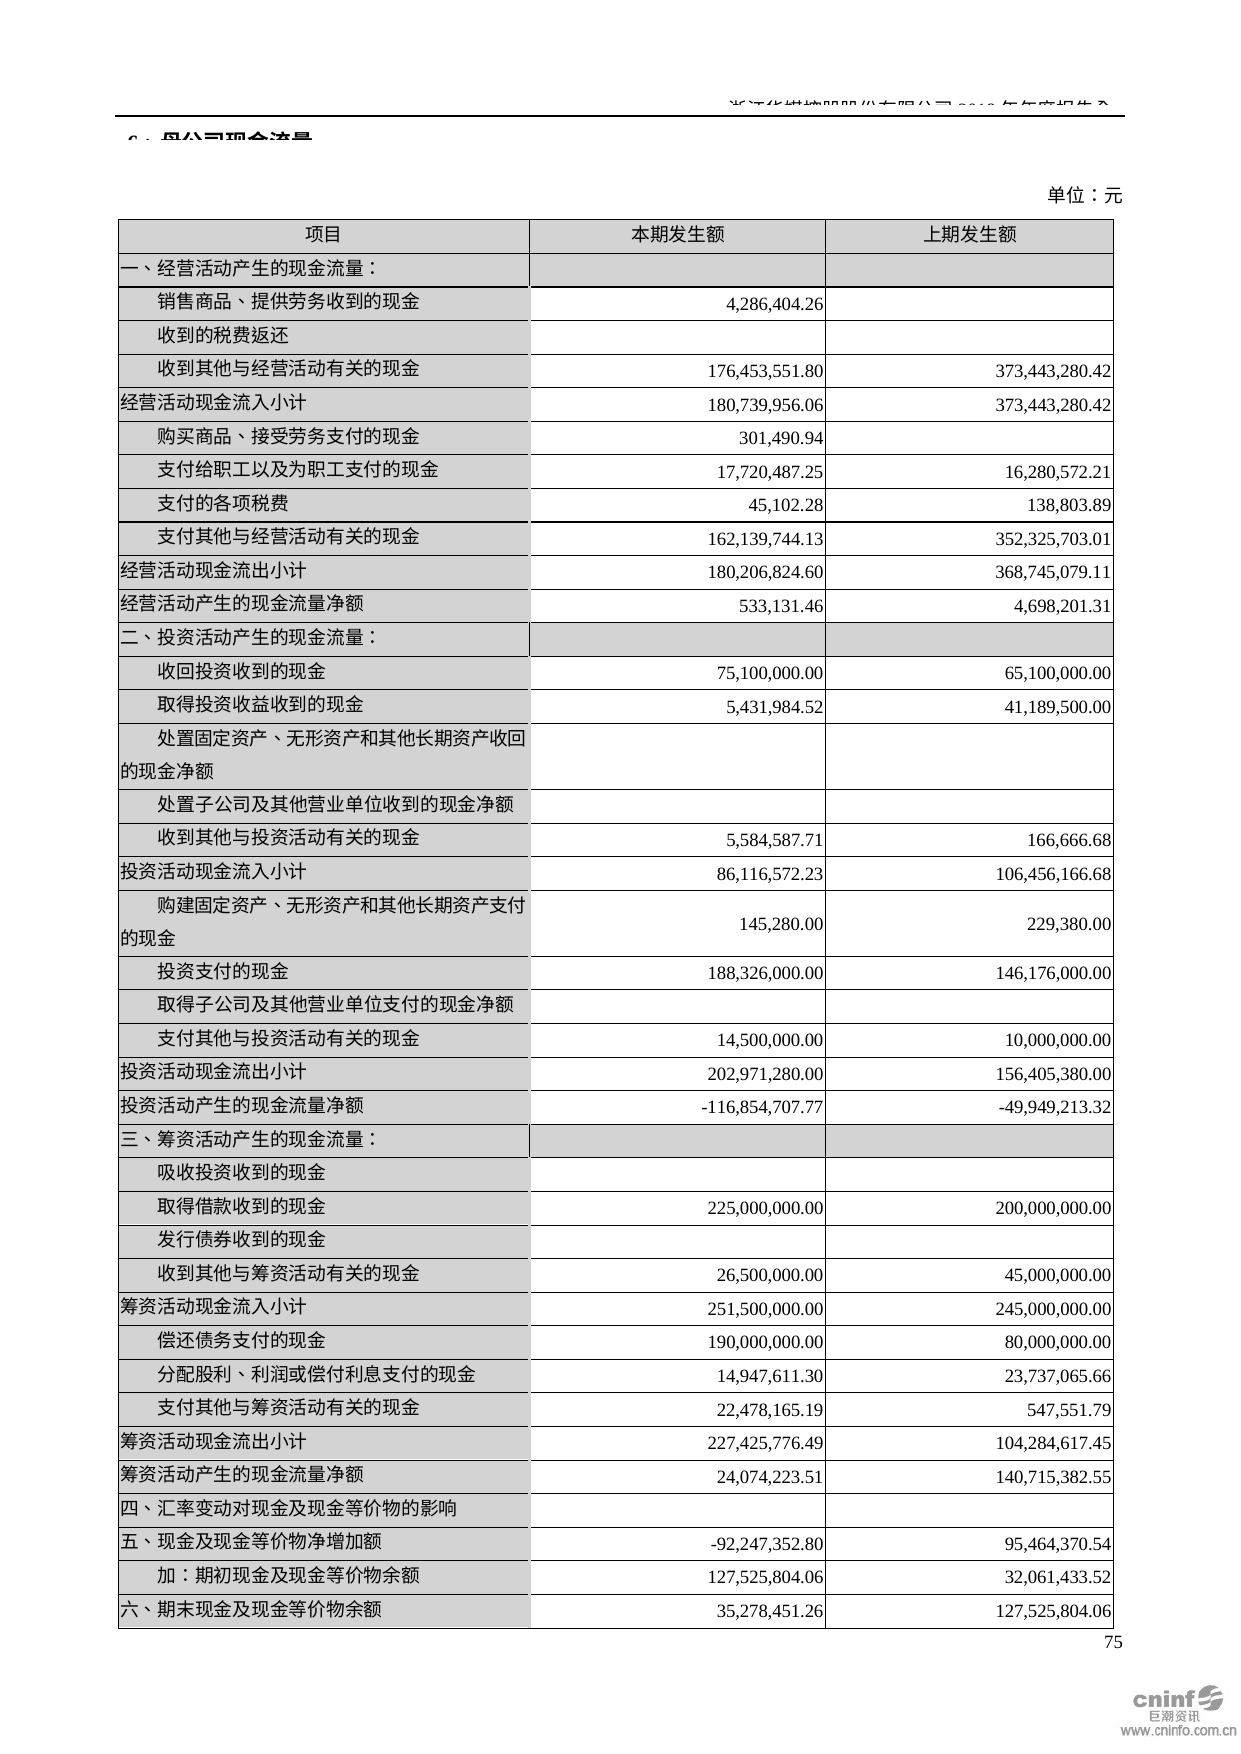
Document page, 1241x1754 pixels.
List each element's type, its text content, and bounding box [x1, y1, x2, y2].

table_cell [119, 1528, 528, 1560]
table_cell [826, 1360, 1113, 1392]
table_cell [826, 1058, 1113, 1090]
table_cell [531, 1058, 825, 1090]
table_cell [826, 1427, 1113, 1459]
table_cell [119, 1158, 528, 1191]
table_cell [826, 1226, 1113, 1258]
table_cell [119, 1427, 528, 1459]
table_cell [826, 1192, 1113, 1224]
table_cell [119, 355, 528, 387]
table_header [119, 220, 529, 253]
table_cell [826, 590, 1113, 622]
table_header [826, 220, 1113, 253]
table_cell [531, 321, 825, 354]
text 75 [102, 1631, 1122, 1652]
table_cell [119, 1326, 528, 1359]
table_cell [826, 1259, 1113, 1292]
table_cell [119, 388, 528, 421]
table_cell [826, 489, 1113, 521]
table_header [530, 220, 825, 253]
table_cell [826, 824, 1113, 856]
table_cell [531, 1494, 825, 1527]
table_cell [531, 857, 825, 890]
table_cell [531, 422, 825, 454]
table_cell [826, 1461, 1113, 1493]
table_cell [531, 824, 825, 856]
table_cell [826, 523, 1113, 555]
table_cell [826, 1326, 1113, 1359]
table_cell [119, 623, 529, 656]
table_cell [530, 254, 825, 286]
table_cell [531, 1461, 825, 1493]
text 单位：元 [102, 182, 1122, 208]
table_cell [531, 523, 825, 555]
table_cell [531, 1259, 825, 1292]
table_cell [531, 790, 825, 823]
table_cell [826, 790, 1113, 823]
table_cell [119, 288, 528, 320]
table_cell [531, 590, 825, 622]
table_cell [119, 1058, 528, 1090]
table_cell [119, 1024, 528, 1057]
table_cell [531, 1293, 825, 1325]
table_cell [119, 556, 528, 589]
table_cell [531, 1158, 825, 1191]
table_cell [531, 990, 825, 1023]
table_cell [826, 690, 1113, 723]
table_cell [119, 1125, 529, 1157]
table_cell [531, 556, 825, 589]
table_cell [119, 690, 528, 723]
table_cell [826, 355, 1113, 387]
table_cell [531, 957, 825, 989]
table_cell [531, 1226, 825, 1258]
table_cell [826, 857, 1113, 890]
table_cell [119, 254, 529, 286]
picture [1115, 1682, 1240, 1739]
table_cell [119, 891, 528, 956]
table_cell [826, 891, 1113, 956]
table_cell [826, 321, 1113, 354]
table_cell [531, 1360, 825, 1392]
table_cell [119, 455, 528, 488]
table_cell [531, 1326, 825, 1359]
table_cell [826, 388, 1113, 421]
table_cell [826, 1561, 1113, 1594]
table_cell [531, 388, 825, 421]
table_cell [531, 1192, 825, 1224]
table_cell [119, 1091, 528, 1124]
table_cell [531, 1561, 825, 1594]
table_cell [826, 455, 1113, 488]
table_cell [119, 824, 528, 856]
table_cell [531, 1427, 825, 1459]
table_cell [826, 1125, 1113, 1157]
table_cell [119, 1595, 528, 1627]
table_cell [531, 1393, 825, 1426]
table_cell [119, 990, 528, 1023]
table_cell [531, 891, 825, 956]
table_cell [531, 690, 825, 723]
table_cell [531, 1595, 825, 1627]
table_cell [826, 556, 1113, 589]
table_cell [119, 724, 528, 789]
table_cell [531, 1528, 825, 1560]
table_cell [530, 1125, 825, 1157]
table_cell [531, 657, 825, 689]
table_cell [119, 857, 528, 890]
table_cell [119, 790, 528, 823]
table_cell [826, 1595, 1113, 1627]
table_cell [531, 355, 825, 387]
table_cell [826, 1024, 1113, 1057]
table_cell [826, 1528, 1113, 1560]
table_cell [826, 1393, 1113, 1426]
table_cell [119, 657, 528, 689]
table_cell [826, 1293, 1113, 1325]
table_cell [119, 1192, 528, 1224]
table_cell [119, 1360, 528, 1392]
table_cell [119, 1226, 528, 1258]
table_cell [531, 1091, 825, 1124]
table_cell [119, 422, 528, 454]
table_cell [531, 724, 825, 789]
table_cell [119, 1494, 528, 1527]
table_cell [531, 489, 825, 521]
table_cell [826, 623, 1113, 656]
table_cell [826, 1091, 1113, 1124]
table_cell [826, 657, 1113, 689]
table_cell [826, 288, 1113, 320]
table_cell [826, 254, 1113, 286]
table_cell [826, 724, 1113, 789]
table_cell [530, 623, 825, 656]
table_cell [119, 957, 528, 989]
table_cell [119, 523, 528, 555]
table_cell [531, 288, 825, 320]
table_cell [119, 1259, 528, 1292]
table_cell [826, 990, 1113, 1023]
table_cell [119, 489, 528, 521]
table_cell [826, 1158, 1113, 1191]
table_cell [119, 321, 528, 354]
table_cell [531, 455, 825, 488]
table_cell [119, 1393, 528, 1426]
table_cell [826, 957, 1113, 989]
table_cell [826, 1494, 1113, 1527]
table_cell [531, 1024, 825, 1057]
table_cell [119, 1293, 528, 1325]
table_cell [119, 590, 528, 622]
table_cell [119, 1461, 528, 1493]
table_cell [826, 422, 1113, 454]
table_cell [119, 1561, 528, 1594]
